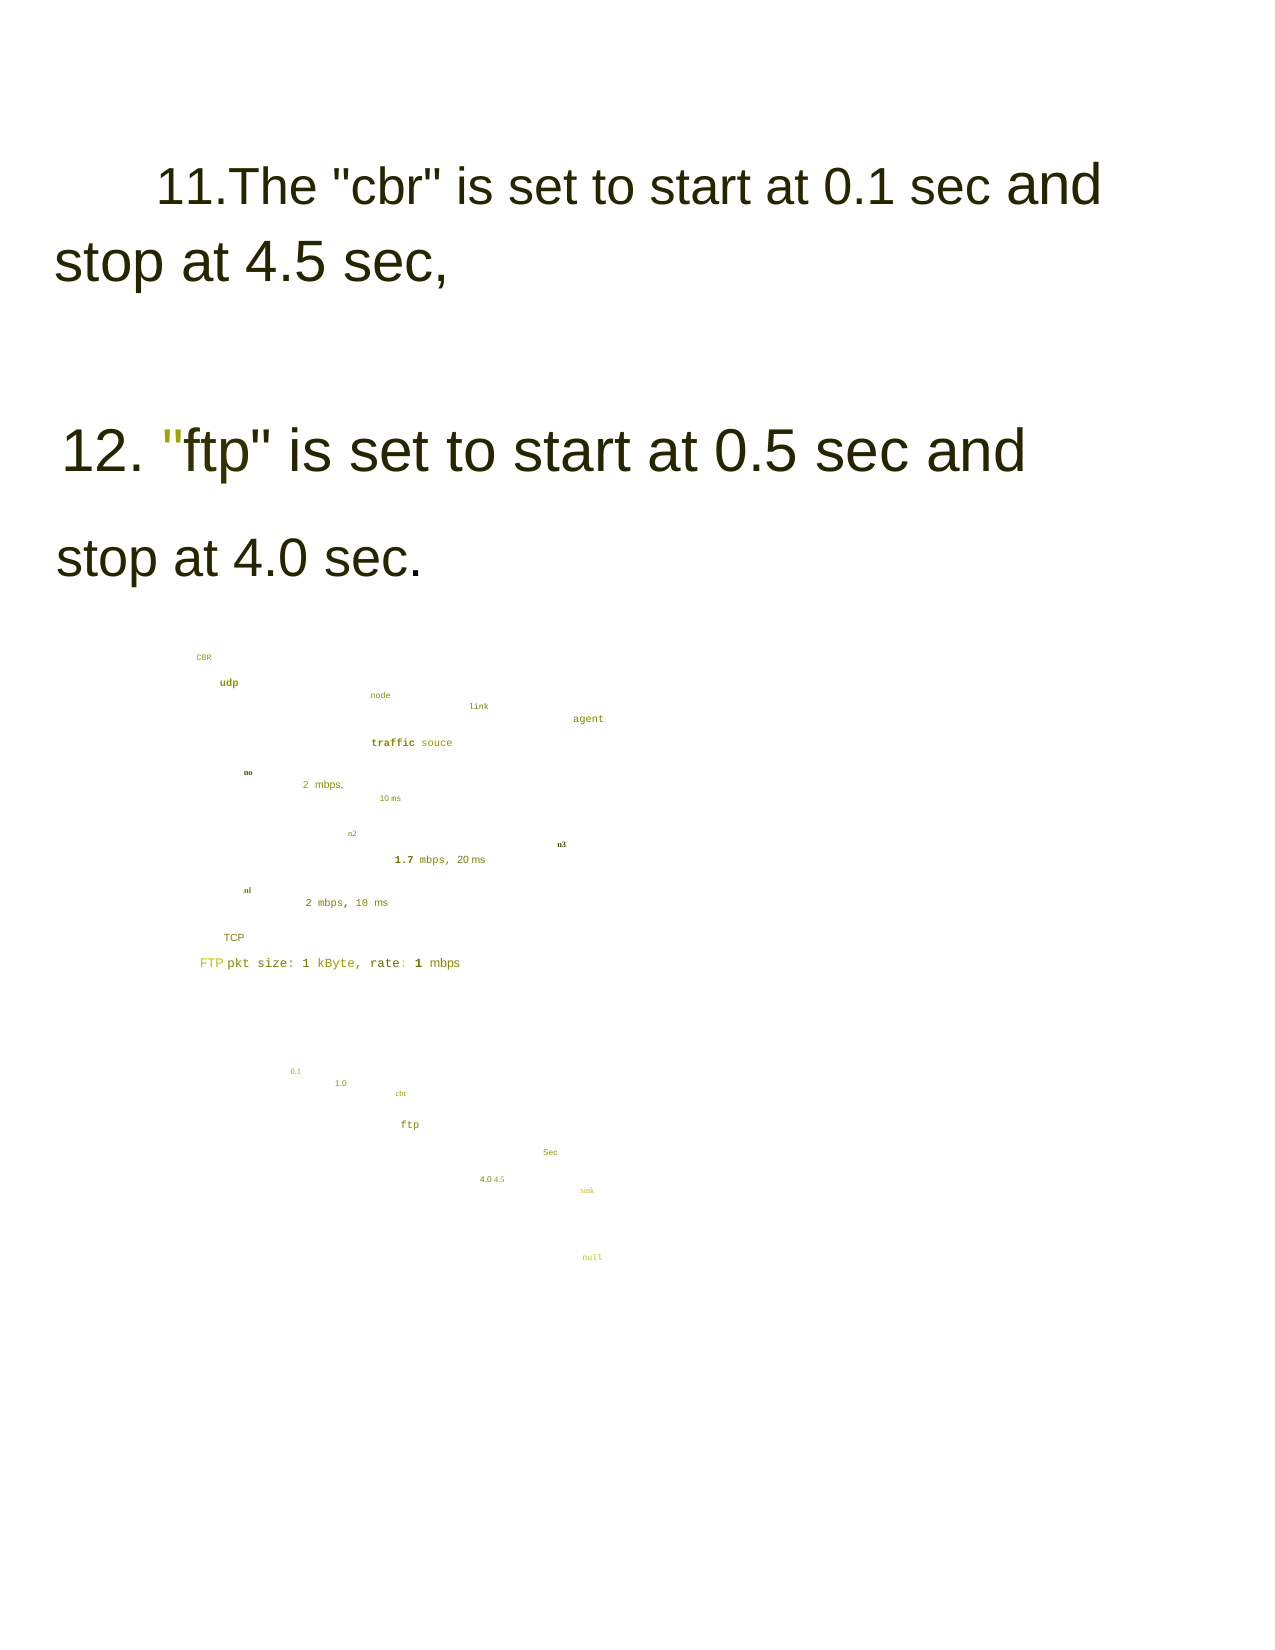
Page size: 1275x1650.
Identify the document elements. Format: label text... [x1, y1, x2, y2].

text 12. "ftp" is set to start at 0.5 sec and [61, 415, 1155, 484]
text stop at 4.0 sec. [56, 526, 522, 588]
text 1.7 mbps, 20 ms [394, 854, 559, 867]
text 2 mbps, 10 ms [305, 897, 453, 910]
text FTP pkt size: 1 kByte, rate: 1 mbps [200, 956, 561, 971]
text 2 mbps, [302, 779, 391, 792]
text 11.The "cbr" is set to start at 0.1 sec and stop at 4.5 sec, [54, 150, 1141, 294]
